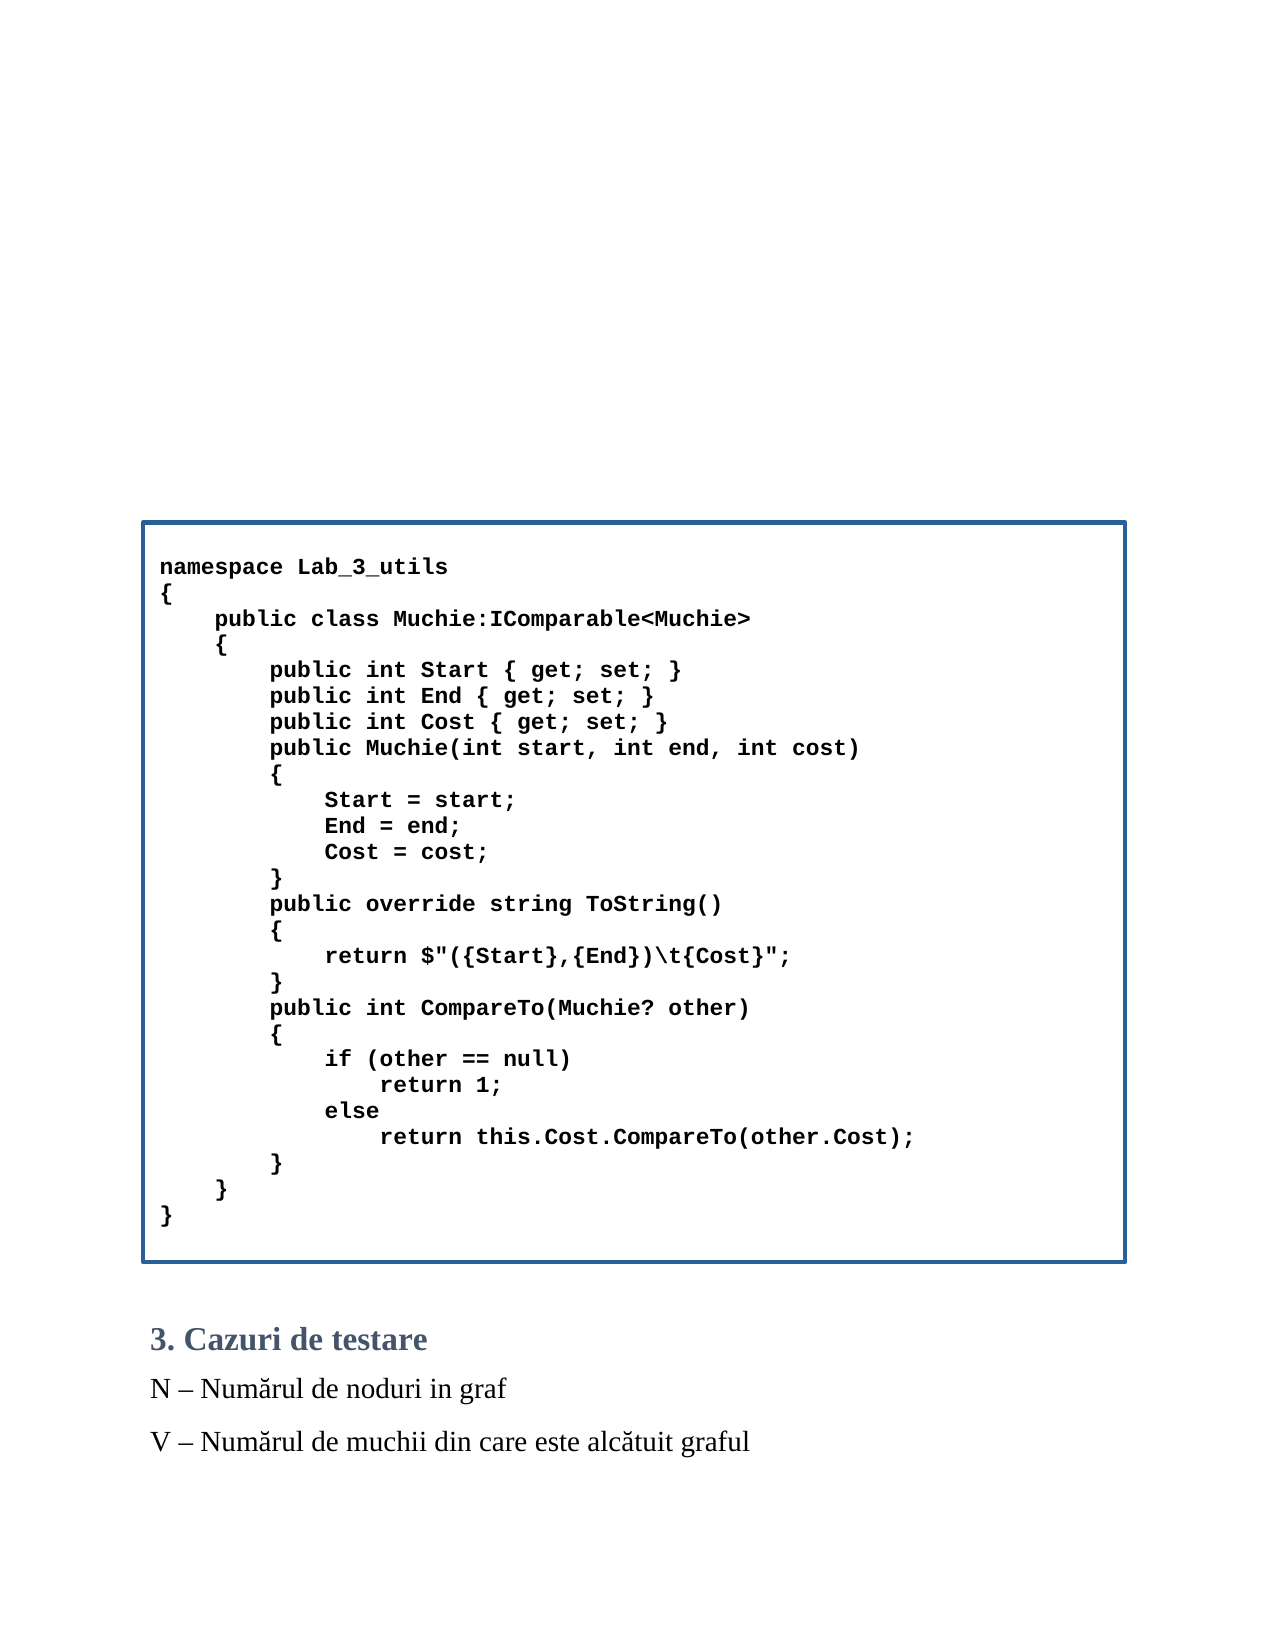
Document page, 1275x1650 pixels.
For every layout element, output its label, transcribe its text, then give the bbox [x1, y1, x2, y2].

text V – Numărul de muchii din care este alcătuit graful [150, 1424, 1125, 1458]
text N – Numărul de noduri in graf [150, 1372, 1125, 1405]
subtitle 3. Cazuri de testare [150, 1319, 1125, 1357]
